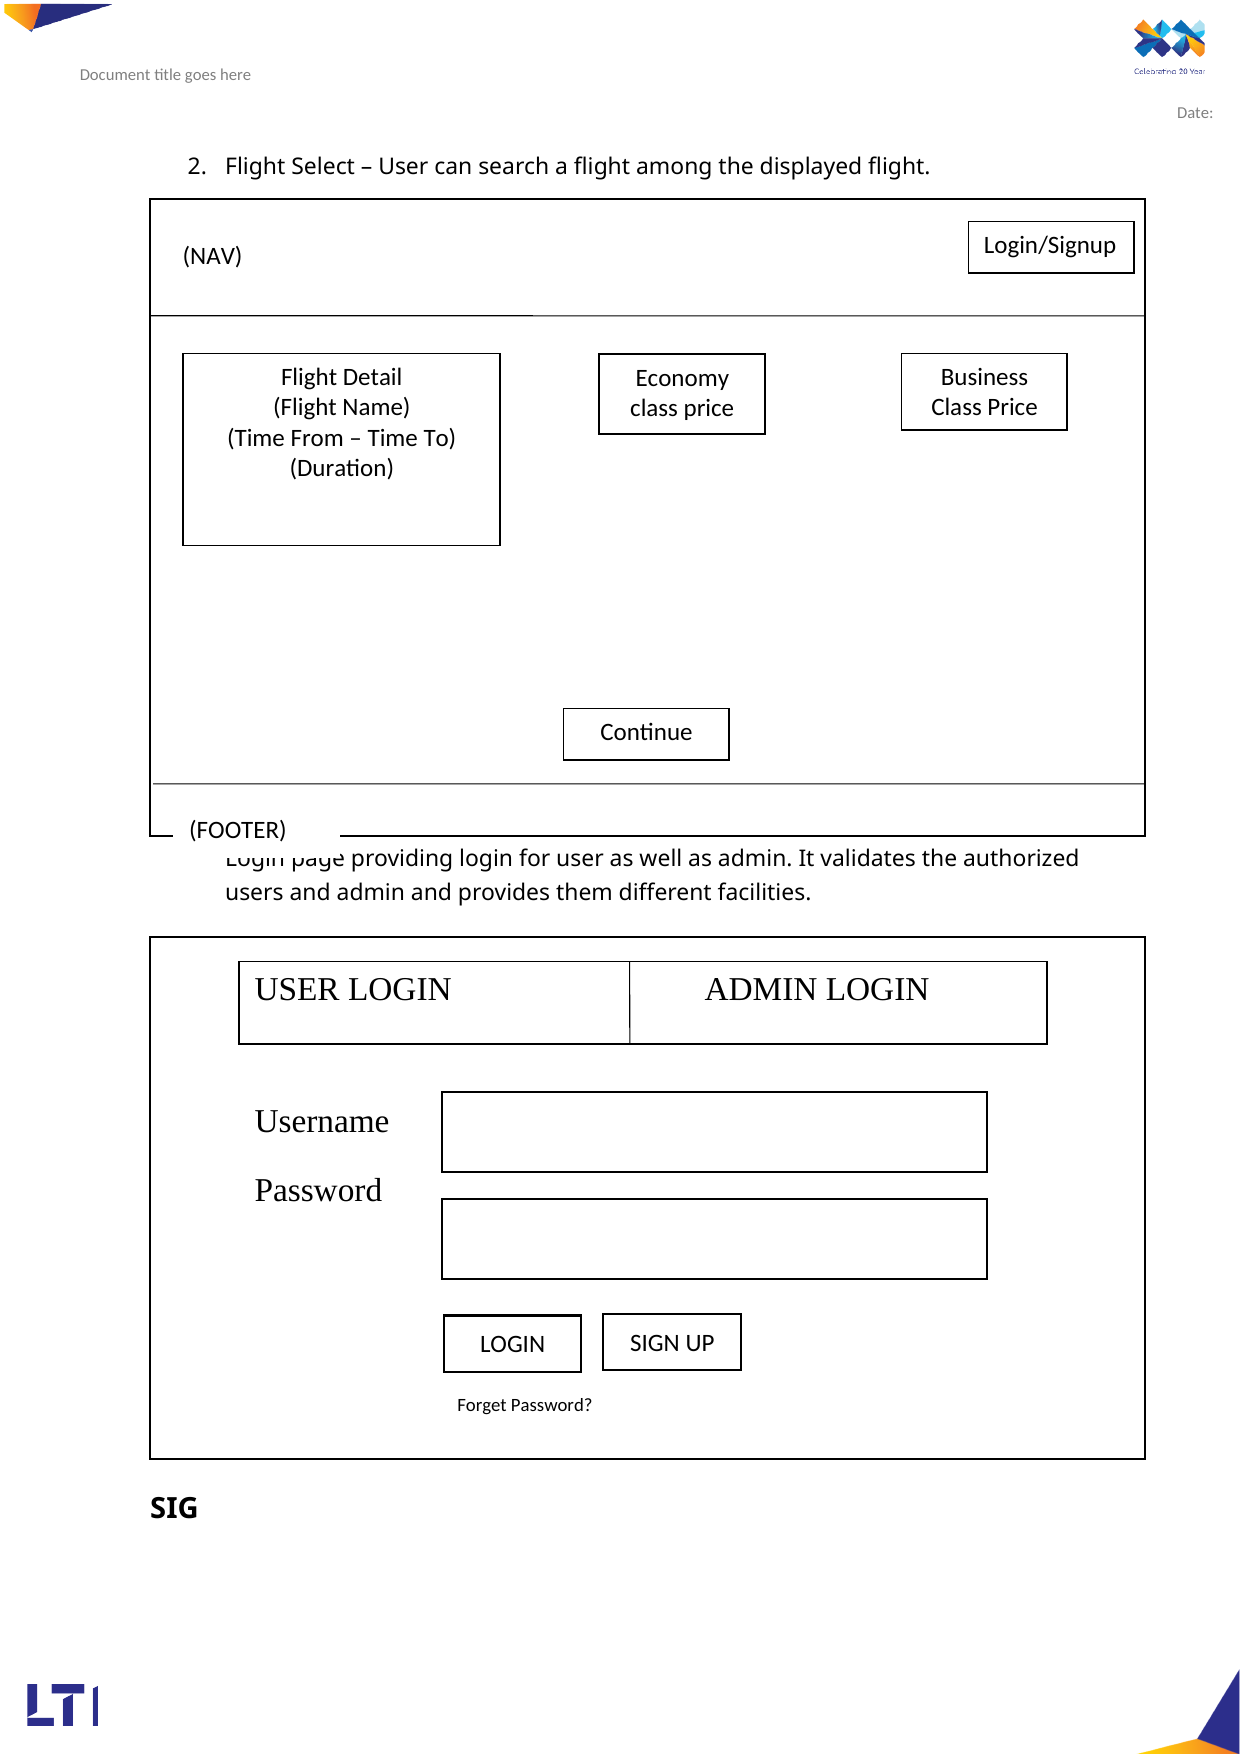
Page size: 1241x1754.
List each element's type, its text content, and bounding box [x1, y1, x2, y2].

picture [1134, 1670, 1241, 1754]
list Flight Select – User can search a flight among the displayed flight. [187, 150, 1090, 181]
picture [1133, 19, 1205, 74]
text SIG [150, 1487, 1090, 1527]
picture [4, 0, 113, 100]
list Login page providing login for user as well as admin. It validates the authorized users and admin and provides them different facilities. [225, 842, 1090, 907]
picture [27, 1684, 98, 1726]
